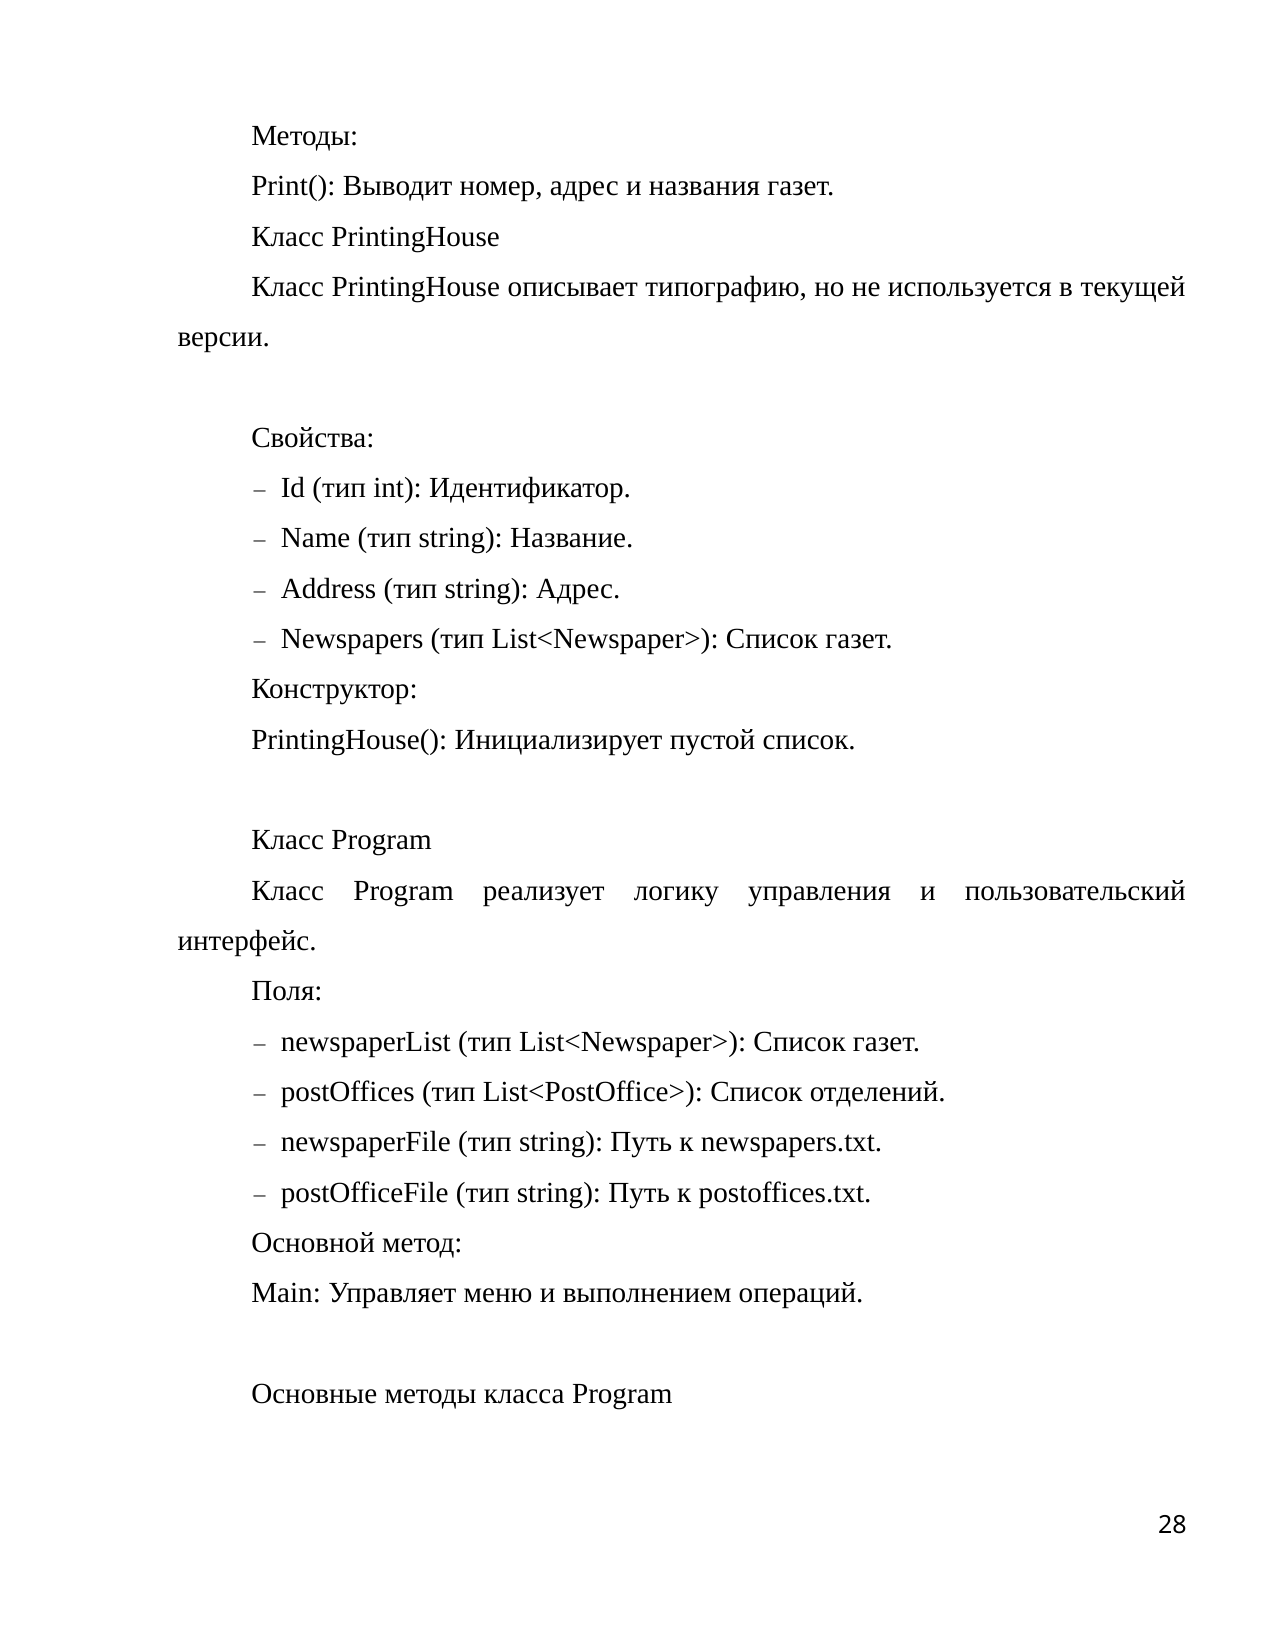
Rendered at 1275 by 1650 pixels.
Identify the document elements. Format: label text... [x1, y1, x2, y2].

text Свойства: [177, 420, 1186, 453]
text Конструктор: [177, 672, 1186, 705]
text Класс Program реализует логику управления и пользовательский интерфейс. [177, 873, 1186, 957]
text Методы: [177, 118, 1186, 152]
list newspaperFile (тип string): Путь к newspapers.txt. [177, 1124, 1186, 1158]
text Print(): Выводит номер, адрес и названия газет. [177, 168, 1186, 202]
list postOfficeFile (тип string): Путь к postoffices.txt. [177, 1175, 1186, 1208]
list postOffices (тип List<PostOffice>): Список отделений. [177, 1074, 1186, 1108]
list newspaperList (тип List<Newspaper>): Список газет. [177, 1024, 1186, 1057]
list Address (тип string): Адрес. [177, 571, 1186, 604]
text Класс Program [177, 822, 1186, 856]
text Main: Управляет меню и выполнением операций. [251, 1275, 1186, 1309]
list Newspapers (тип List<Newspaper>): Список газет. [177, 621, 1186, 655]
text Основные методы класса Program [177, 1376, 1186, 1409]
text PrintingHouse(): Инициализирует пустой список. [177, 722, 1186, 755]
list Name (тип string): Название. [177, 521, 1186, 554]
text Основной метод: [177, 1225, 1186, 1258]
text Поля: [177, 973, 1186, 1007]
list Id (тип int): Идентификатор. [177, 470, 1186, 504]
text Класс PrintingHouse описывает типографию, но не используется в текущей версии. [177, 269, 1186, 353]
text Класс PrintingHouse [177, 219, 1186, 252]
